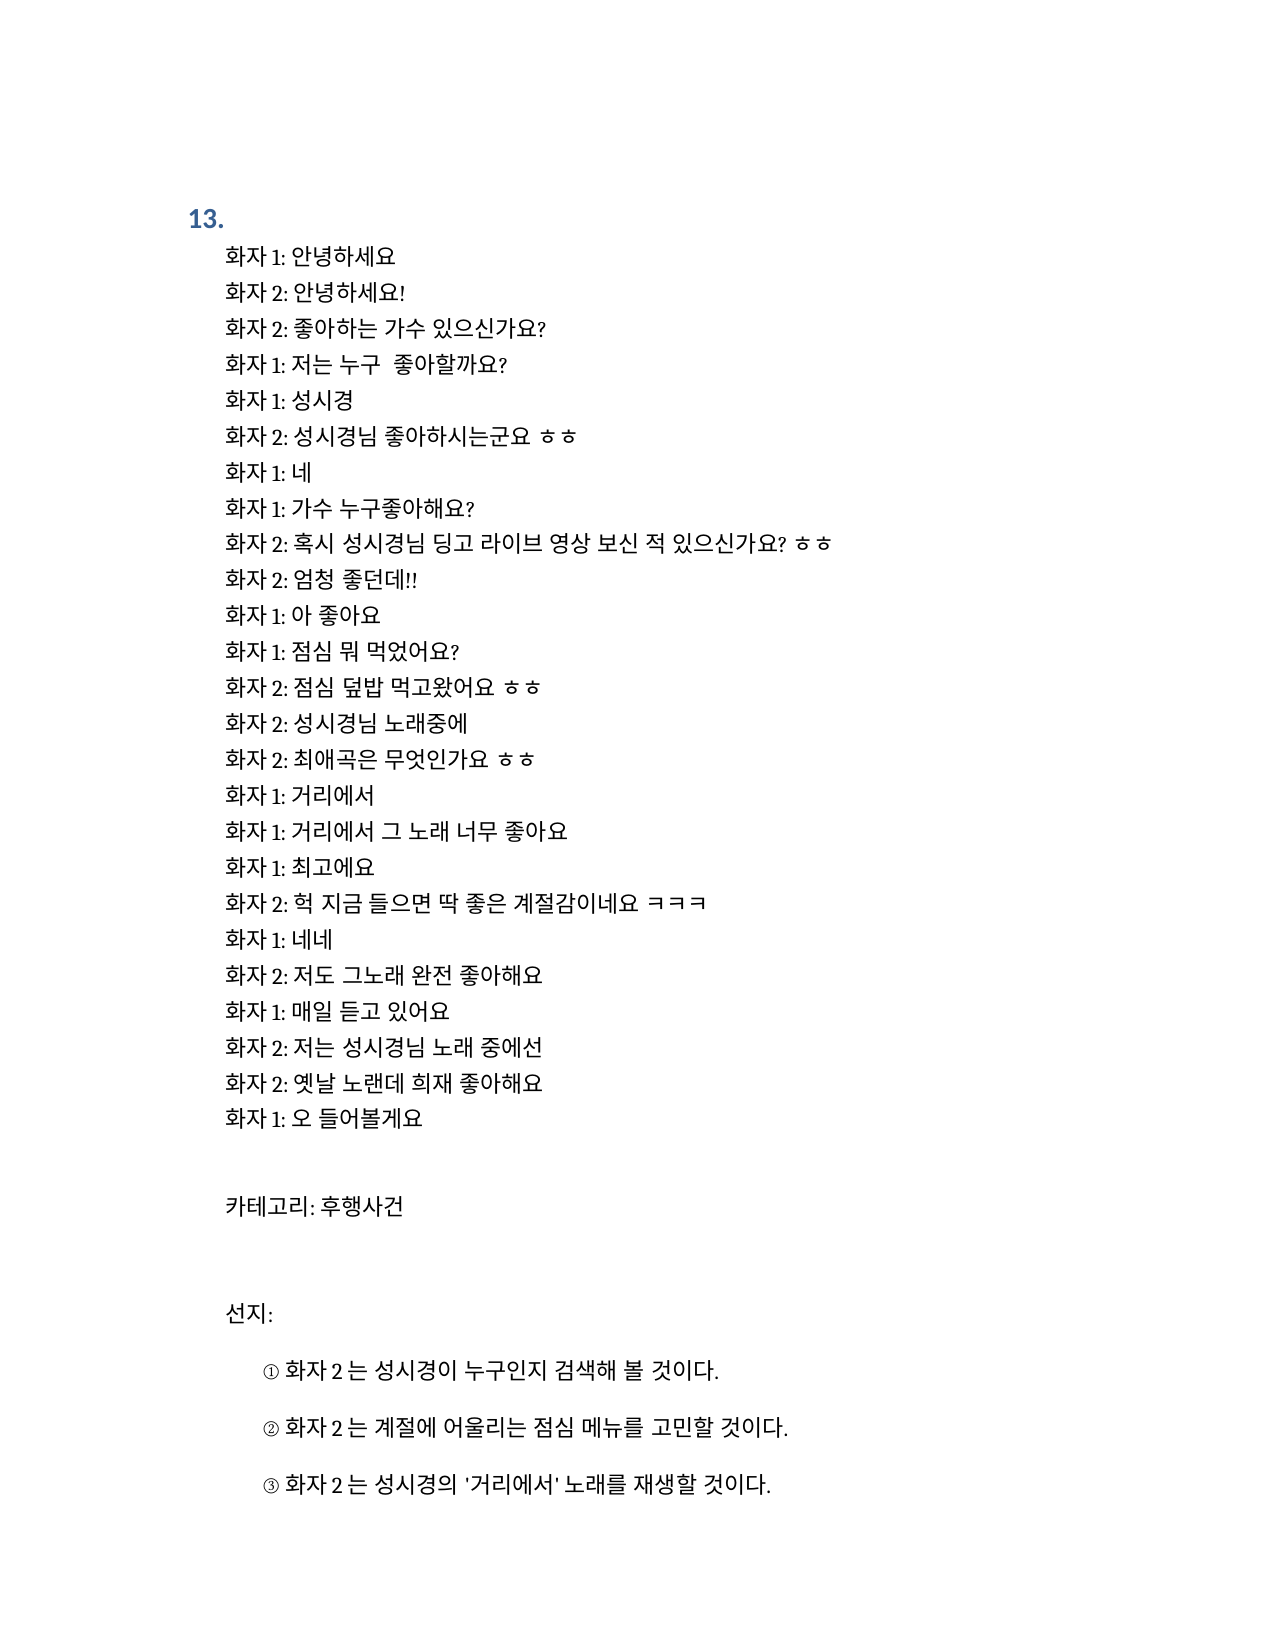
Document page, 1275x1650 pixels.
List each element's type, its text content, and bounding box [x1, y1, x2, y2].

text 화자2: 안녕하세요! [225, 277, 1087, 308]
text 화자2: 좋아하는 가수 있으신가요? [225, 313, 1087, 344]
text 화자2: 옛날 노랜데 희재 좋아해요 [225, 1067, 1087, 1099]
text 화자1: 안녕하세요 [225, 241, 1087, 272]
text 화자1: 점심 뭐 먹었어요? [225, 636, 1087, 667]
text 화자2: 성시경님 노래중에 [225, 708, 1087, 739]
text 화자1: 거리에서 그 노래 너무 좋아요 [225, 816, 1087, 847]
text 화자2: 혹시 성시경님 딩고 라이브 영상 보신 적 있으신가요? ㅎㅎ [225, 528, 1087, 560]
text 화자1: 가수 누구좋아해요? [225, 492, 1087, 524]
text 화자2: 점심 덮밥 먹고왔어요 ㅎㅎ [225, 672, 1087, 703]
text 화자1: 네 [225, 457, 1087, 488]
text 화자1: 성시경 [225, 385, 1087, 416]
text 화자1: 오 들어볼게요 [225, 1103, 1087, 1135]
text 화자1: 저는 누구 좋아할까요? [225, 349, 1087, 380]
text 화자2: 최애곡은 무엇인가요 ㅎㅎ [225, 744, 1087, 775]
text 화자1: 최고에요 [225, 852, 1087, 883]
text 화자1: 네네 [225, 924, 1087, 955]
text 화자1: 매일 듣고 있어요 [225, 996, 1087, 1027]
text 화자2: 저도 그노래 완전 좋아해요 [225, 960, 1087, 991]
text 화자1: 거리에서 [225, 780, 1087, 811]
text 화자2: 성시경님 좋아하시는군요 ㅎㅎ [225, 421, 1087, 452]
text 화자2: 헉 지금 들으면 딱 좋은 계절감이네요 ㅋㅋㅋ [225, 888, 1087, 919]
text 화자1: 아 좋아요 [225, 600, 1087, 632]
text ① 화자2는 성시경이 누구인지 검색해 볼 것이다. [262, 1355, 1087, 1386]
text ② 화자2는 계절에 어울리는 점심 메뉴를 고민할 것이다. [262, 1412, 1087, 1443]
text ③ 화자2는 성시경의 '거리에서' 노래를 재생할 것이다. [262, 1468, 1087, 1500]
subtitle 13. [187, 200, 1087, 236]
text 선지: [225, 1298, 1087, 1329]
text 화자2: 저는 성시경님 노래 중에선 [225, 1032, 1087, 1063]
text 화자2: 엄청 좋던데!! [225, 564, 1087, 596]
text 카테고리: 후행사건 [225, 1190, 1087, 1222]
